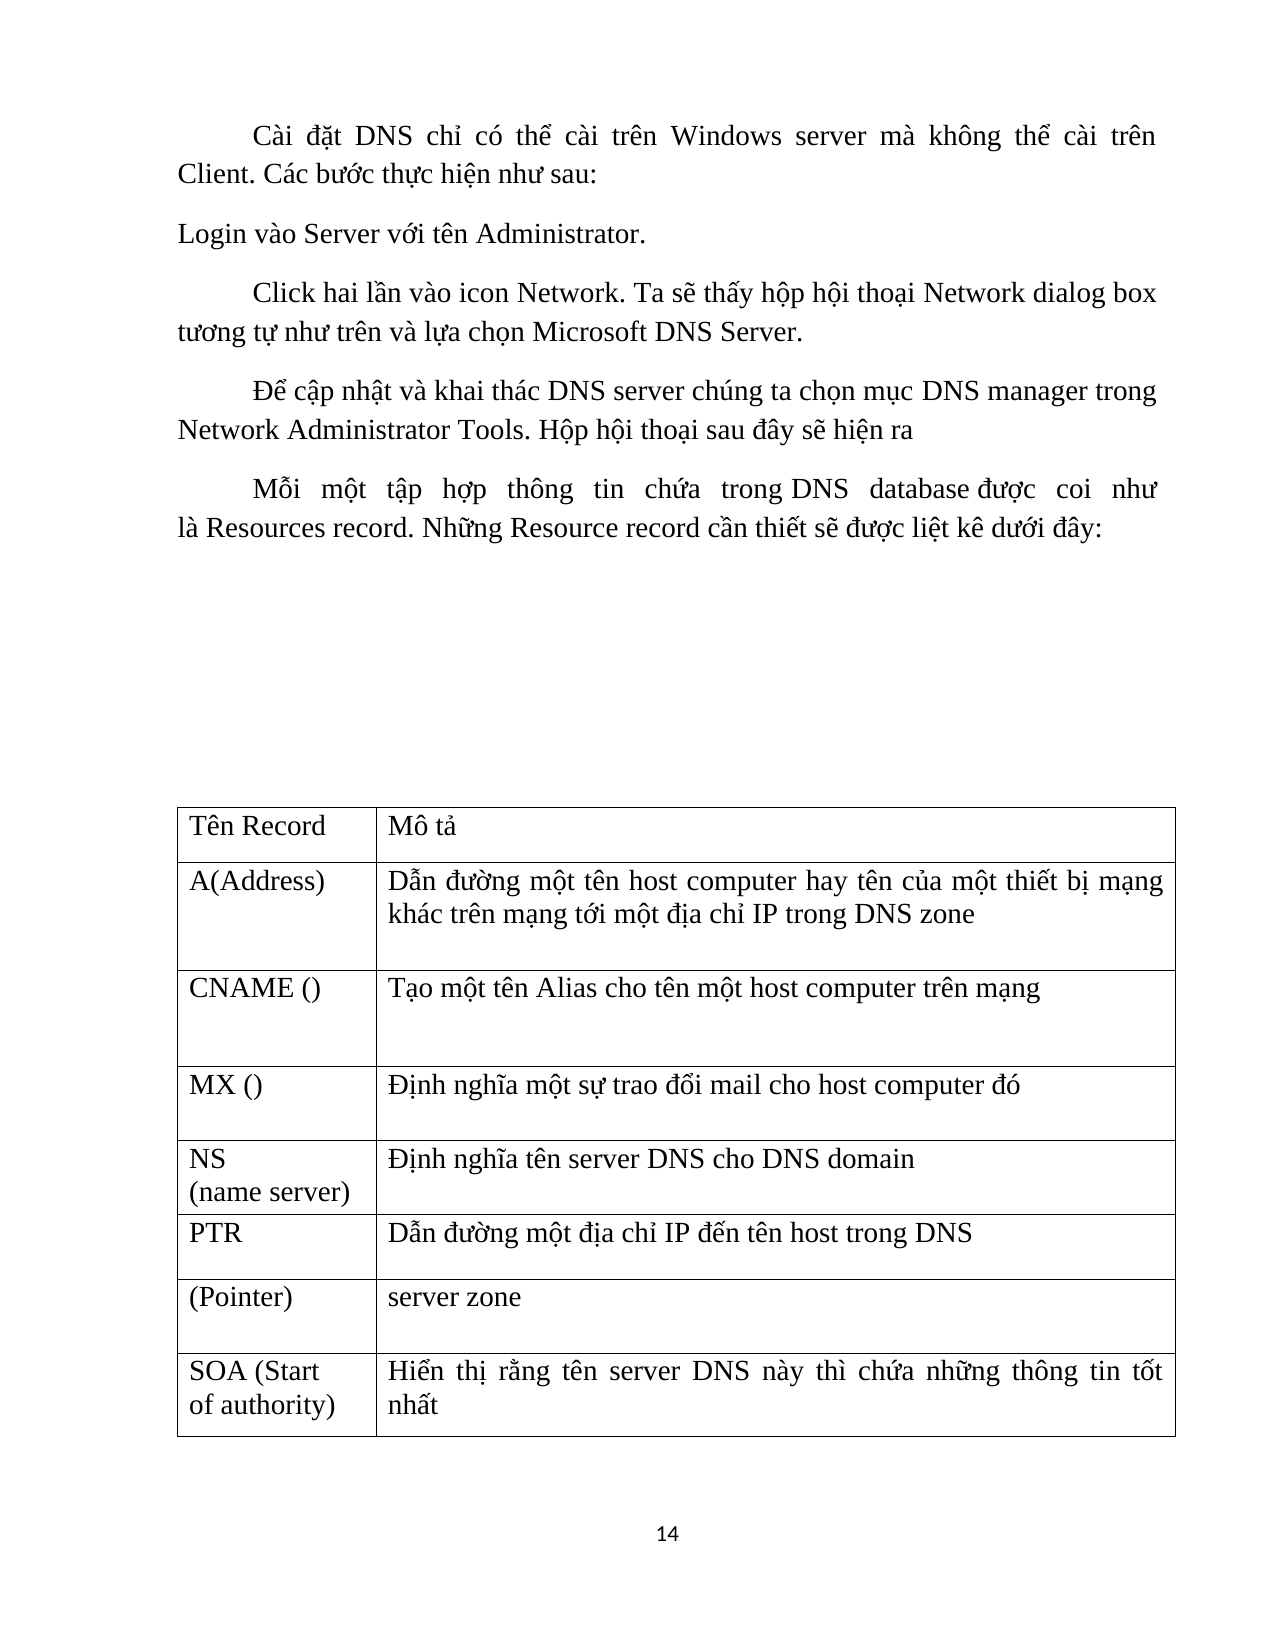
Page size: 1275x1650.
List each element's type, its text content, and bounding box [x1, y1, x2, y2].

table_header Tên Record [178, 808, 376, 862]
table_cell Định nghĩa một sự trao đổi mail cho host computer đó [377, 1067, 1175, 1140]
text Cài đặt DNS chỉ có thể cài trên Windows server mà không thể cài trên Client. Các bước thực hiện như sau: [177, 118, 1157, 190]
table_cell (Pointer) [178, 1280, 376, 1352]
table_cell Dẫn đường một địa chỉ IP đến tên host trong DNS [377, 1215, 1175, 1278]
table_cell SOA (Start of authority) [178, 1354, 376, 1436]
text Để cập nhật và khai thác DNS server chúng ta chọn mục DNS manager trong Network Administrator Tools. Hộp hội thoại sau đây sẽ hiện ra [177, 373, 1157, 445]
text Login vào Server với tên Administrator. [177, 216, 1157, 249]
text Click hai lần vào icon Network. Ta sẽ thấy hộp hội thoại Network dialog box tương tự như trên và lựa chọn Microsoft DNS Server. [177, 275, 1157, 347]
table_cell Định nghĩa tên server DNS cho DNS domain [377, 1141, 1175, 1214]
table_cell CNAME () [178, 971, 376, 1066]
table_cell PTR [178, 1215, 376, 1278]
table_cell Hiển thị rằng tên server DNS này thì chứa những thông tin tốt nhất [377, 1354, 1175, 1436]
table_cell MX () [178, 1067, 376, 1140]
table_cell NS (name server) [178, 1141, 376, 1214]
text Mỗi một tập hợp thông tin chứa trong DNS database được coi như là Resources record. Những Resource record cần thiết sẽ được liệt kê dưới đây: [177, 471, 1157, 543]
table_cell server zone [377, 1280, 1175, 1352]
table_cell Tạo một tên Alias cho tên một host computer trên mạng [377, 971, 1175, 1066]
table_header Mô tả [377, 808, 1175, 862]
table_cell A(Address) [178, 863, 376, 969]
table_cell Dẫn đường một tên host computer hay tên của một thiết bị mạng khác trên mạng tới một địa chỉ IP trong DNS zone [377, 863, 1175, 969]
